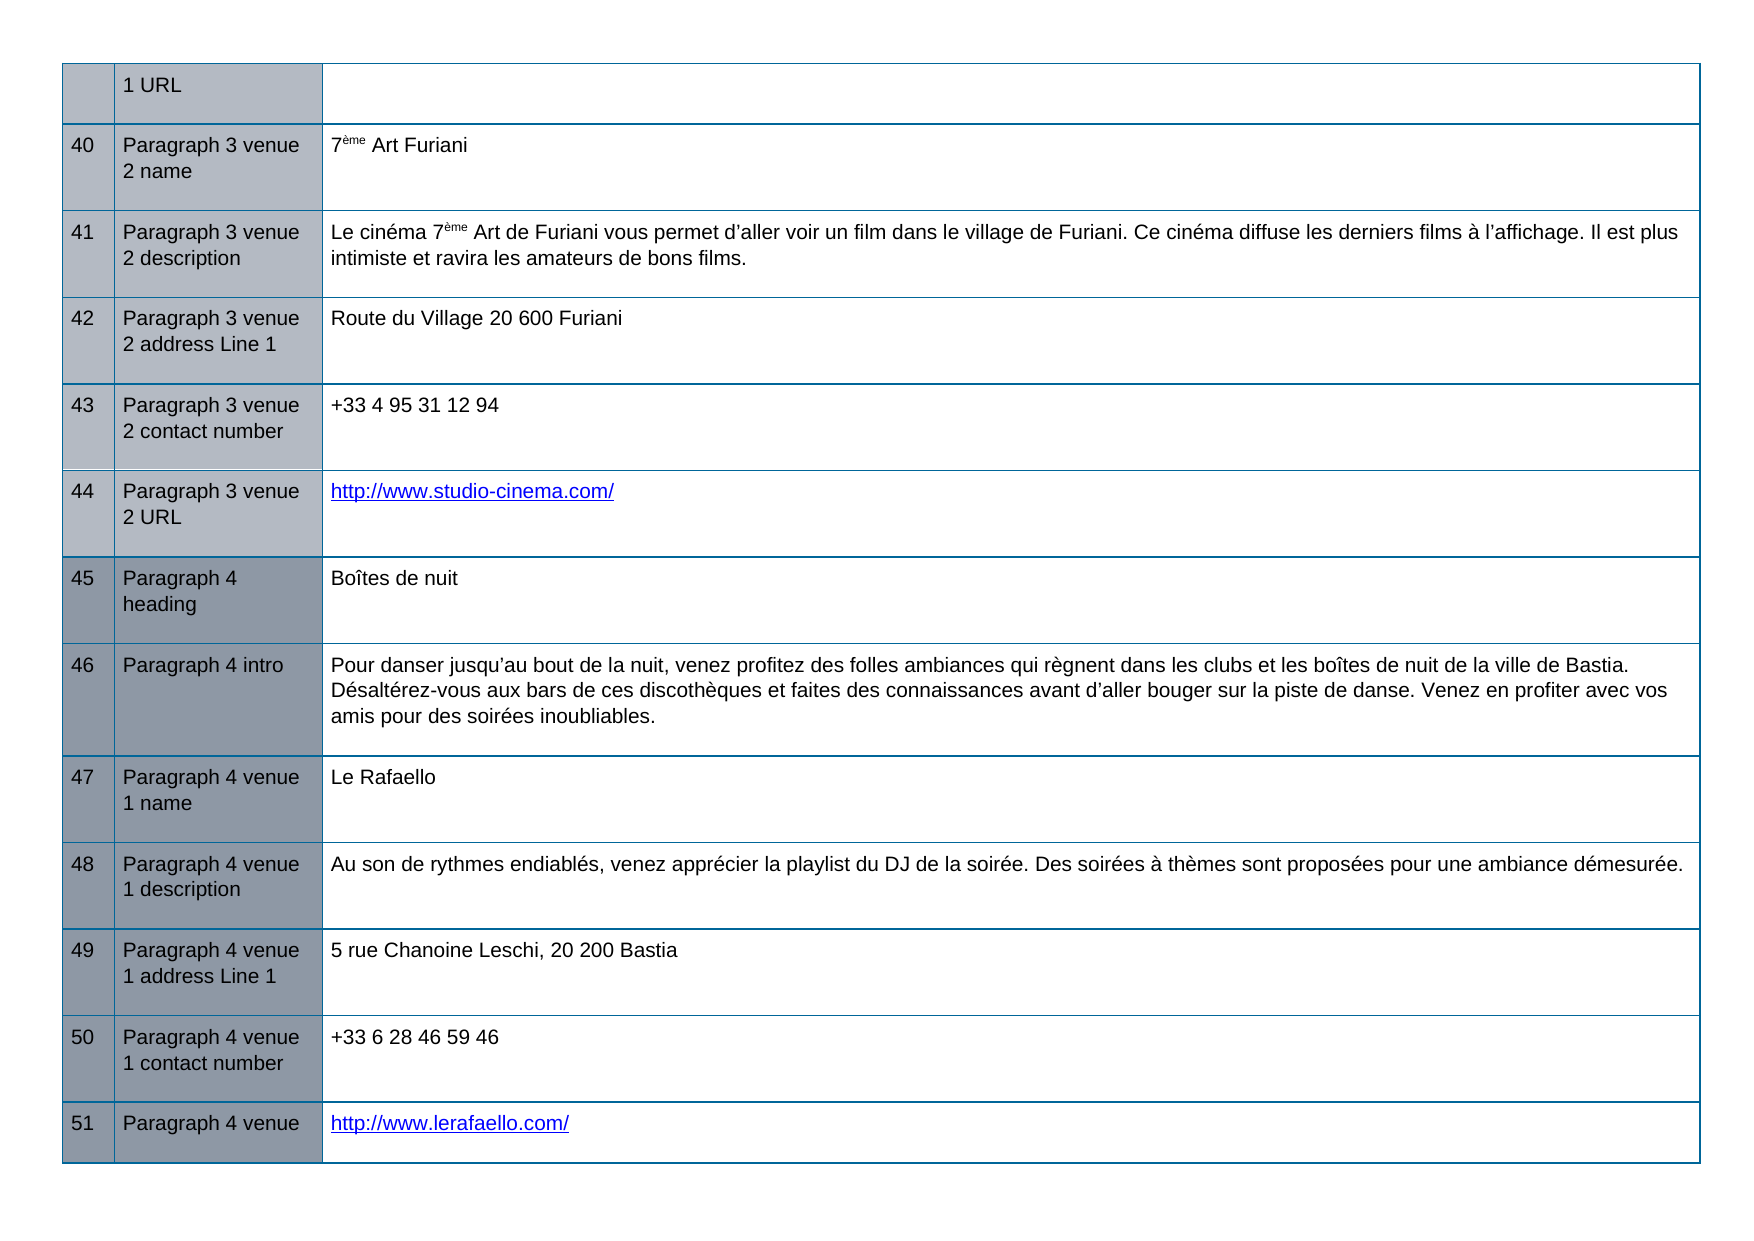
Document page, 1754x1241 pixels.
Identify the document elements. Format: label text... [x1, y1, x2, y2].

table_cell Paragraph 4 venue 1 contact number [115, 1016, 322, 1101]
table_cell Paragraph 4 intro [115, 644, 322, 755]
table_cell 43 [63, 385, 114, 469]
table_cell 50 [63, 1016, 114, 1101]
table_cell Paragraph 3 venue 2 URL [115, 471, 322, 556]
table_cell 40 [63, 125, 114, 210]
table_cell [323, 1103, 1699, 1162]
table_cell 51 [63, 1103, 114, 1162]
table_cell 5 rue Chanoine Leschi, 20 200 Bastia [323, 930, 1699, 1015]
table_cell Paragraph 4 heading [115, 558, 322, 643]
table_cell Route du Village 20 600 Furiani [323, 298, 1699, 383]
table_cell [115, 64, 322, 123]
table_cell 48 [63, 843, 114, 928]
table_cell 7ème Art Furiani [323, 125, 1699, 210]
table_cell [323, 64, 1699, 123]
table_cell http://www.studio-cinema.com/ [323, 471, 1699, 556]
table_cell Paragraph 3 venue 2 description [115, 211, 322, 296]
table_cell Paragraph 4 venue 1 address Line 1 [115, 930, 322, 1015]
table_cell 46 [63, 644, 114, 755]
table_cell Boîtes de nuit [323, 558, 1699, 643]
table_cell Paragraph 3 venue 2 contact number [115, 385, 322, 469]
table_cell Paragraph 3 venue 2 name [115, 125, 322, 210]
table_cell Pour danser jusqu’au bout de la nuit, venez profitez des folles ambiances qui règnent dans les clubs et les boîtes de nuit de la ville de Bastia. Désaltérez-vous aux bars de ces discothèques et faites des connaissances avant d’aller bouger sur la piste de danse. Venez en profiter avec vos amis pour des soirées inoubliables. [323, 644, 1699, 755]
table_cell 44 [63, 471, 114, 556]
table_cell +33 4 95 31 12 94 [323, 385, 1699, 469]
table_cell 42 [63, 298, 114, 383]
table_cell Au son de rythmes endiablés, venez apprécier la playlist du DJ de la soirée. Des soirées à thèmes sont proposées pour une ambiance démesurée. [323, 843, 1699, 928]
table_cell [115, 1103, 322, 1162]
table_cell Le cinéma 7ème Art de Furiani vous permet d’aller voir un film dans le village de Furiani. Ce cinéma diffuse les derniers films à l’affichage. Il est plus intimiste et ravira les amateurs de bons films. [323, 211, 1699, 296]
table_cell Paragraph 4 venue 1 description [115, 843, 322, 928]
table_cell 49 [63, 930, 114, 1015]
table_cell 45 [63, 558, 114, 643]
table_cell 47 [63, 757, 114, 842]
table_cell 39 [63, 64, 114, 123]
table_cell Paragraph 3 venue 2 address Line 1 [115, 298, 322, 383]
table_cell Le Rafaello [323, 757, 1699, 842]
table_cell Paragraph 4 venue 1 name [115, 757, 322, 842]
table_cell 41 [63, 211, 114, 296]
table_cell +33 6 28 46 59 46 [323, 1016, 1699, 1101]
